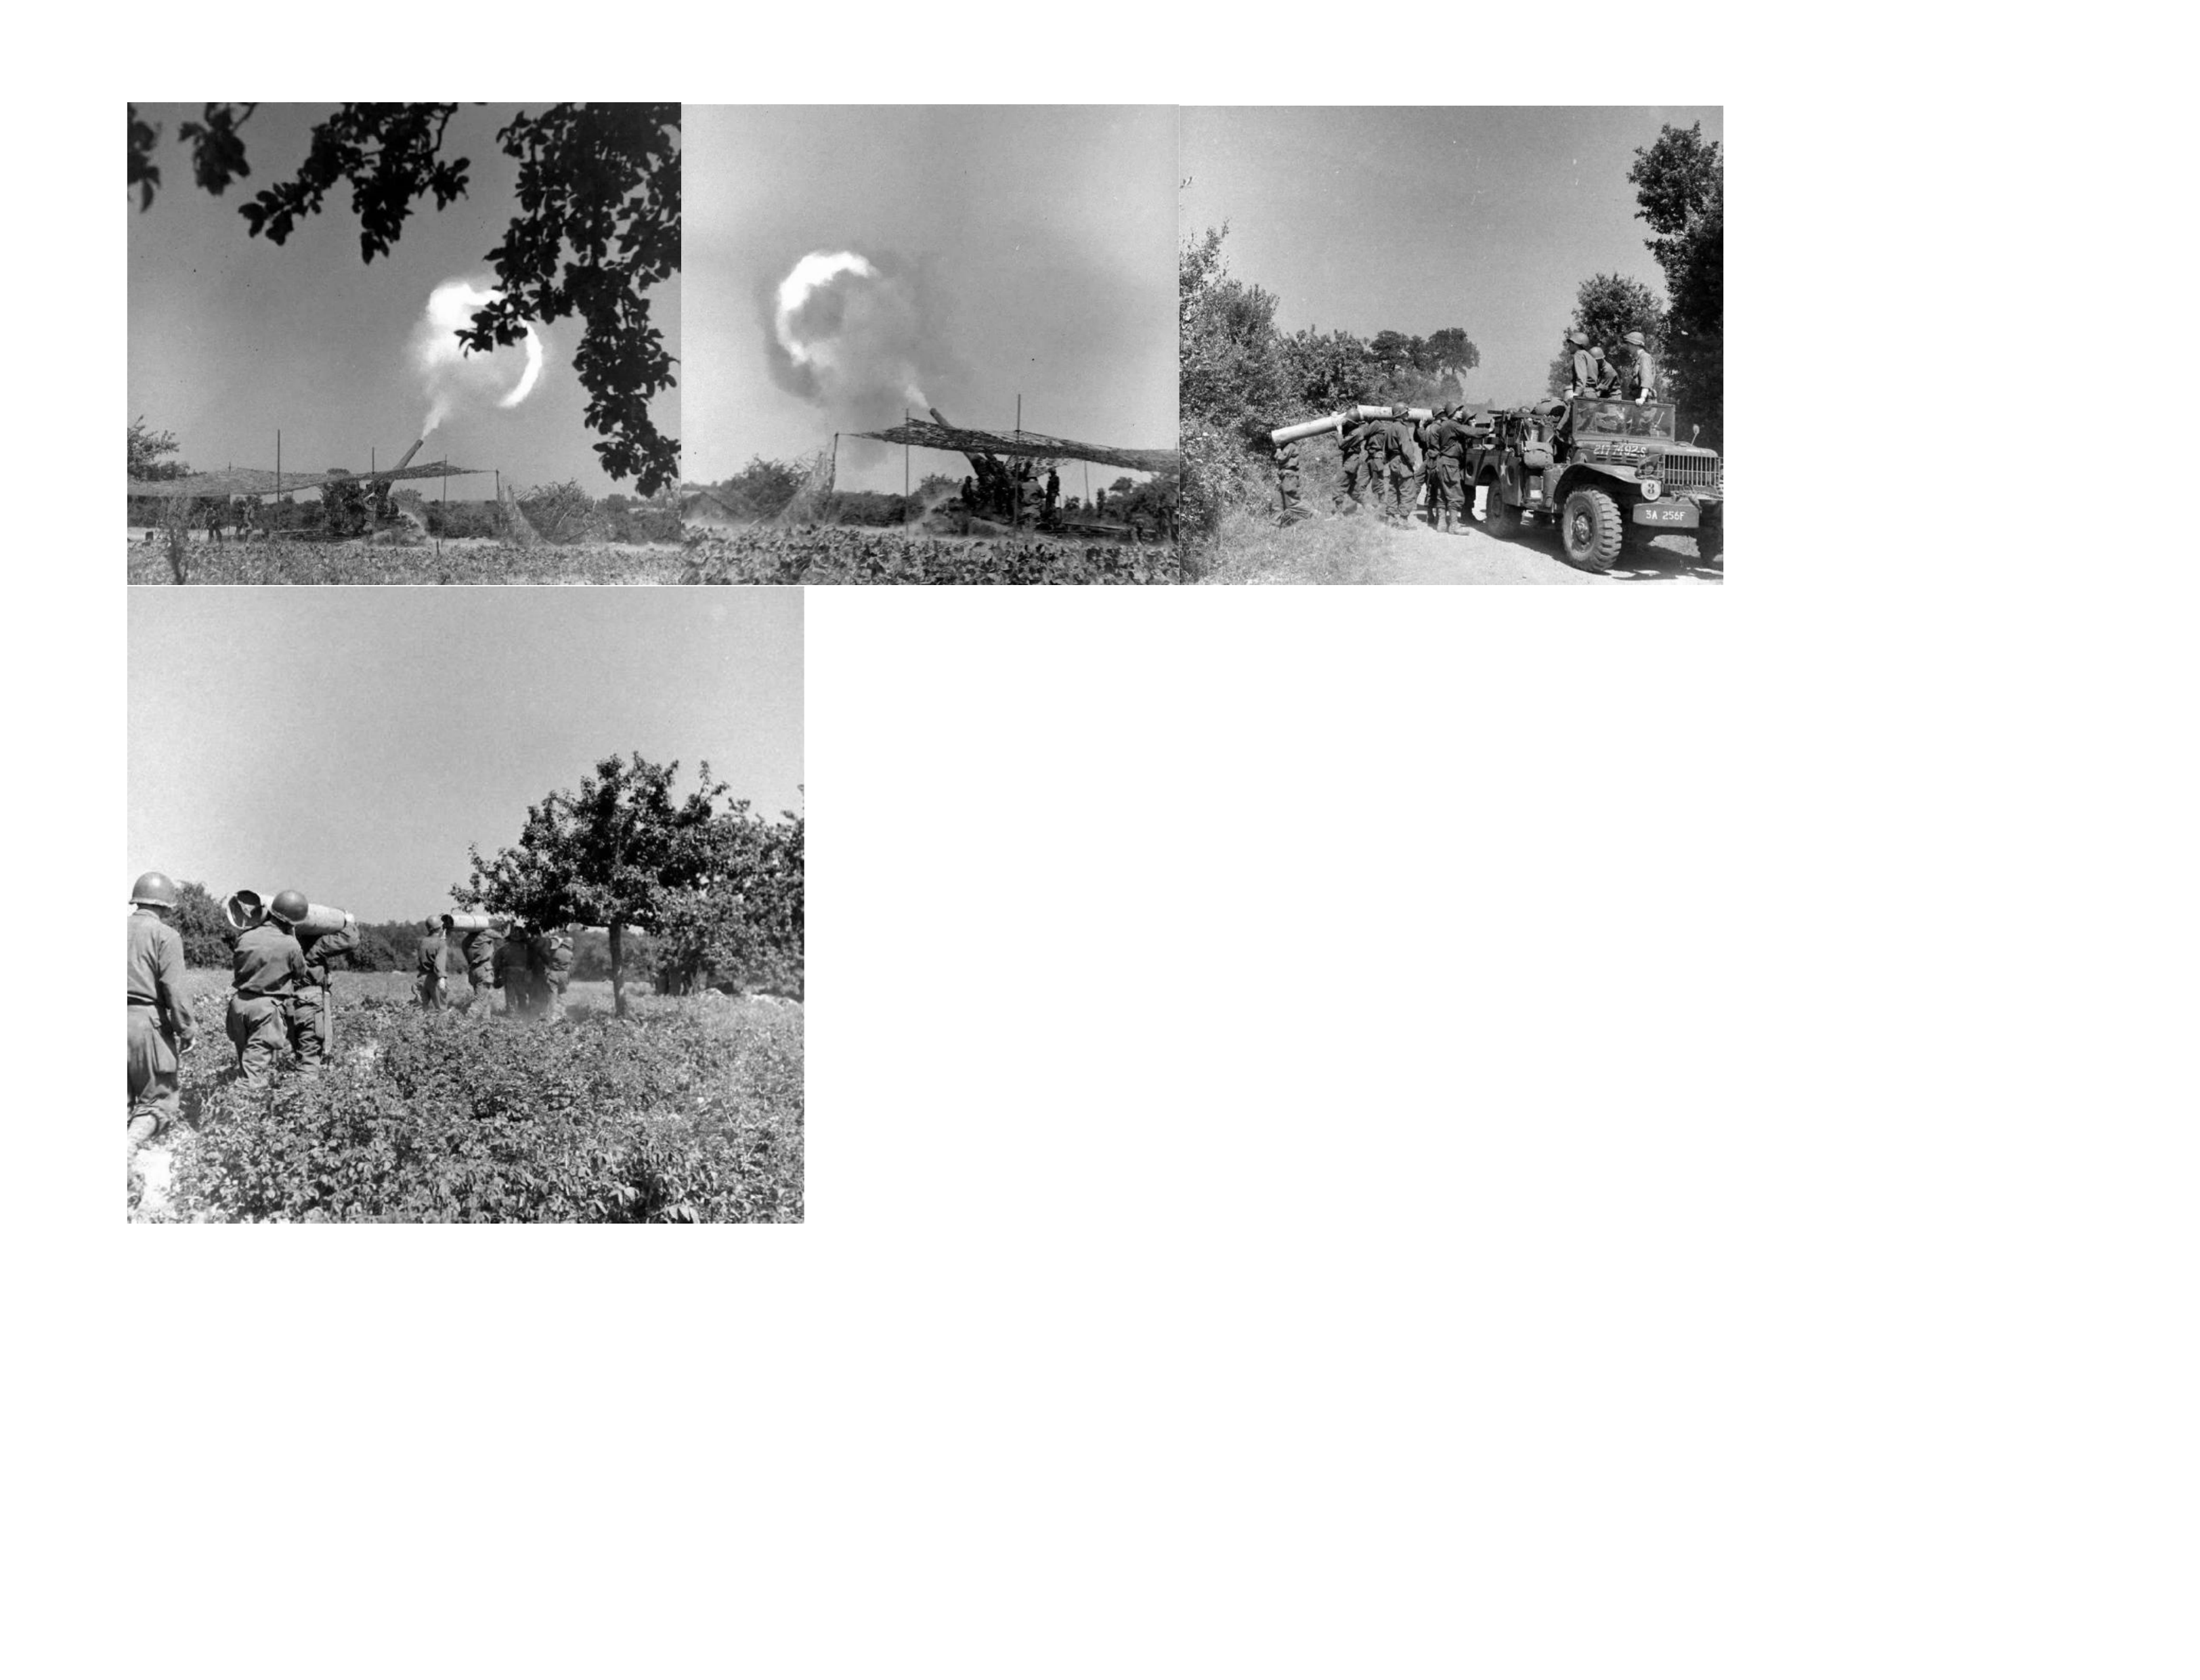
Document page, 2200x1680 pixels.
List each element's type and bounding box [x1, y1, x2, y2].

picture [127, 102, 1723, 585]
picture [127, 586, 804, 1224]
